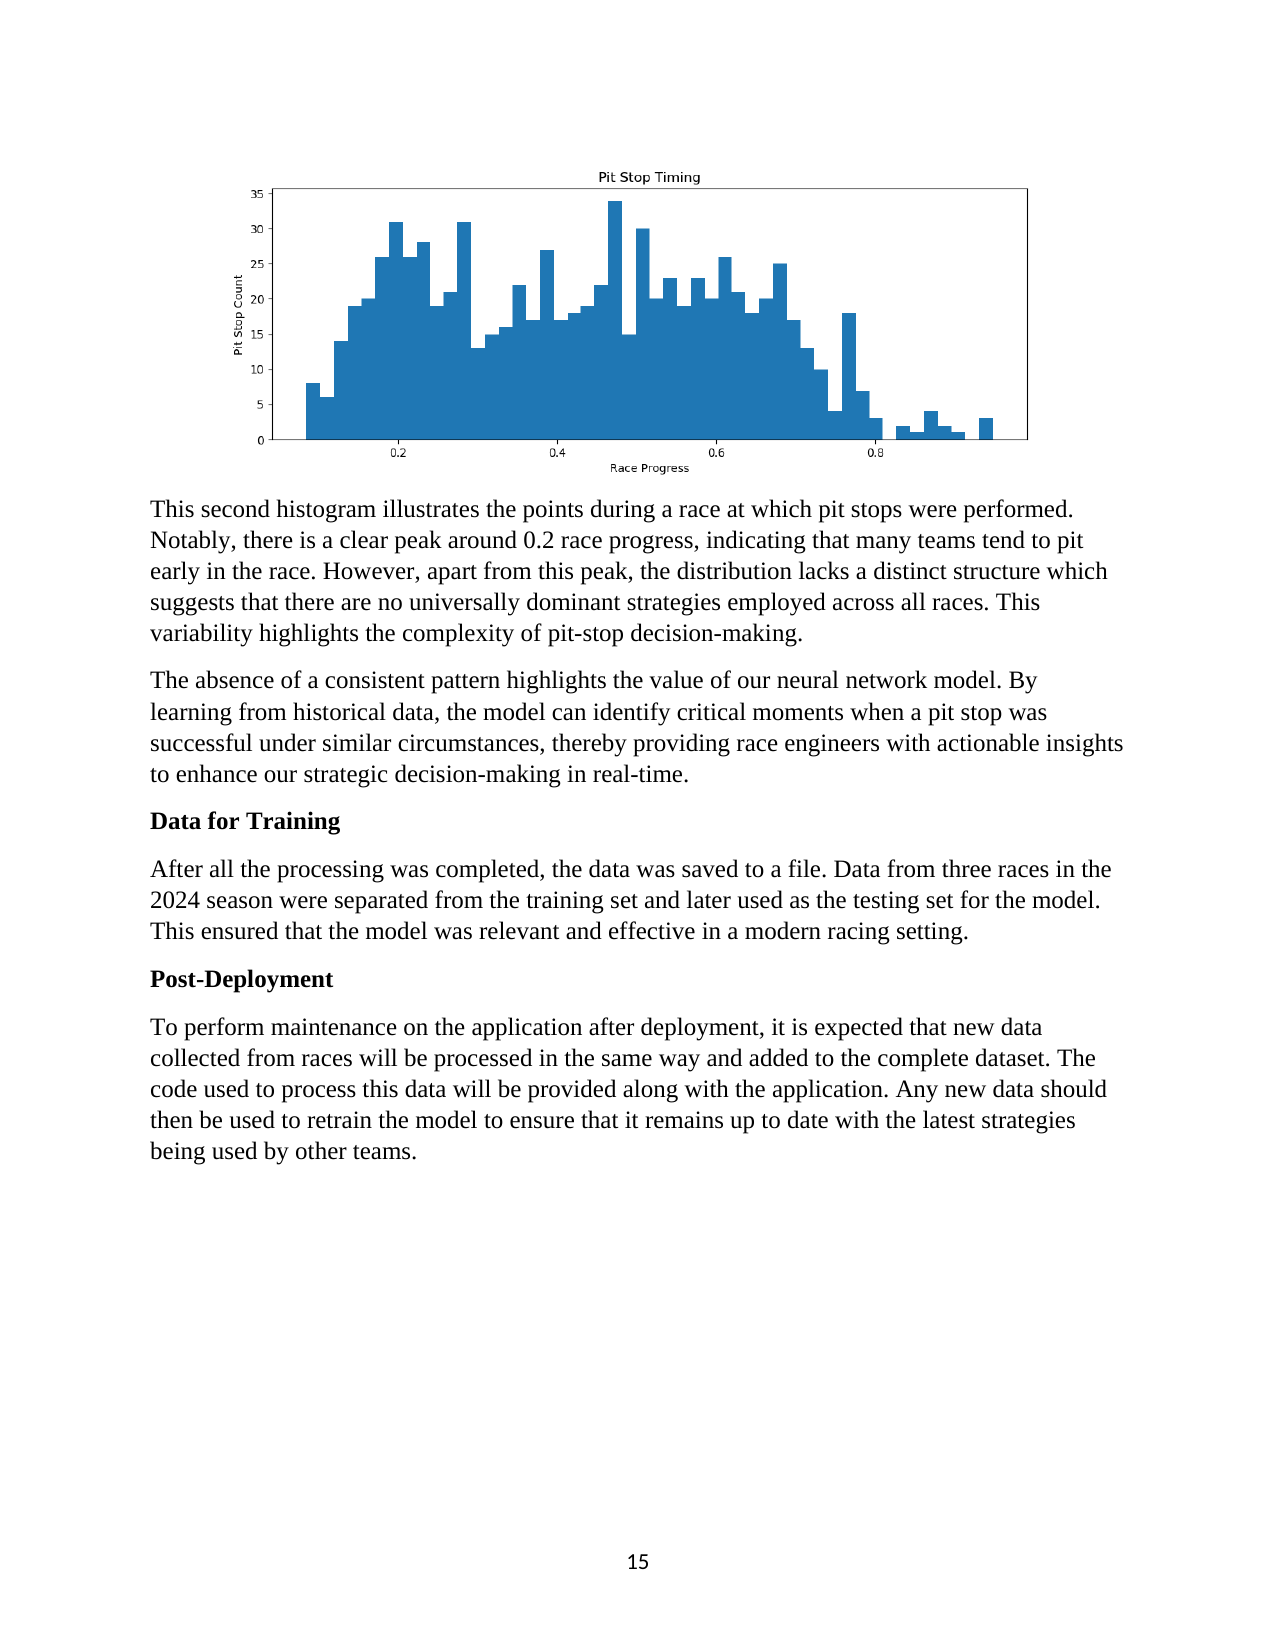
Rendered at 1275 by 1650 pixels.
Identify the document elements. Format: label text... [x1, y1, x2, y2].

picture [150, 150, 1124, 475]
text Data for Training [150, 806, 1125, 835]
text To perform maintenance on the application after deployment, it is expected that new data collected from races will be processed in the same way and added to the complete dataset. The code used to process this data will be provided along with the application. Any new data should then be used to retrain the model to ensure that it remains up to date with the latest strategies being used by other teams. [150, 1012, 1125, 1164]
text This second histogram illustrates the points during a race at which pit stops were performed. Notably, there is a clear peak around 0.2 race progress, indicating that many teams tend to pit early in the race. However, apart from this peak, the distribution lacks a distinct structure which suggests that there are no universally dominant strategies employed across all races. This variability highlights the complexity of pit-stop decision-making. [150, 494, 1125, 647]
text After all the processing was completed, the data was saved to a file. Data from three races in the 2024 season were separated from the training set and later used as the testing set for the model. This ensured that the model was relevant and effective in a modern racing setting. [150, 854, 1125, 945]
text Post-Deployment [150, 964, 1125, 993]
text The absence of a consistent pattern highlights the value of our neural network model. By learning from historical data, the model can identify critical moments when a pit stop was successful under similar circumstances, thereby providing race engineers with actionable insights to enhance our strategic decision-making in real-time. [150, 666, 1125, 787]
